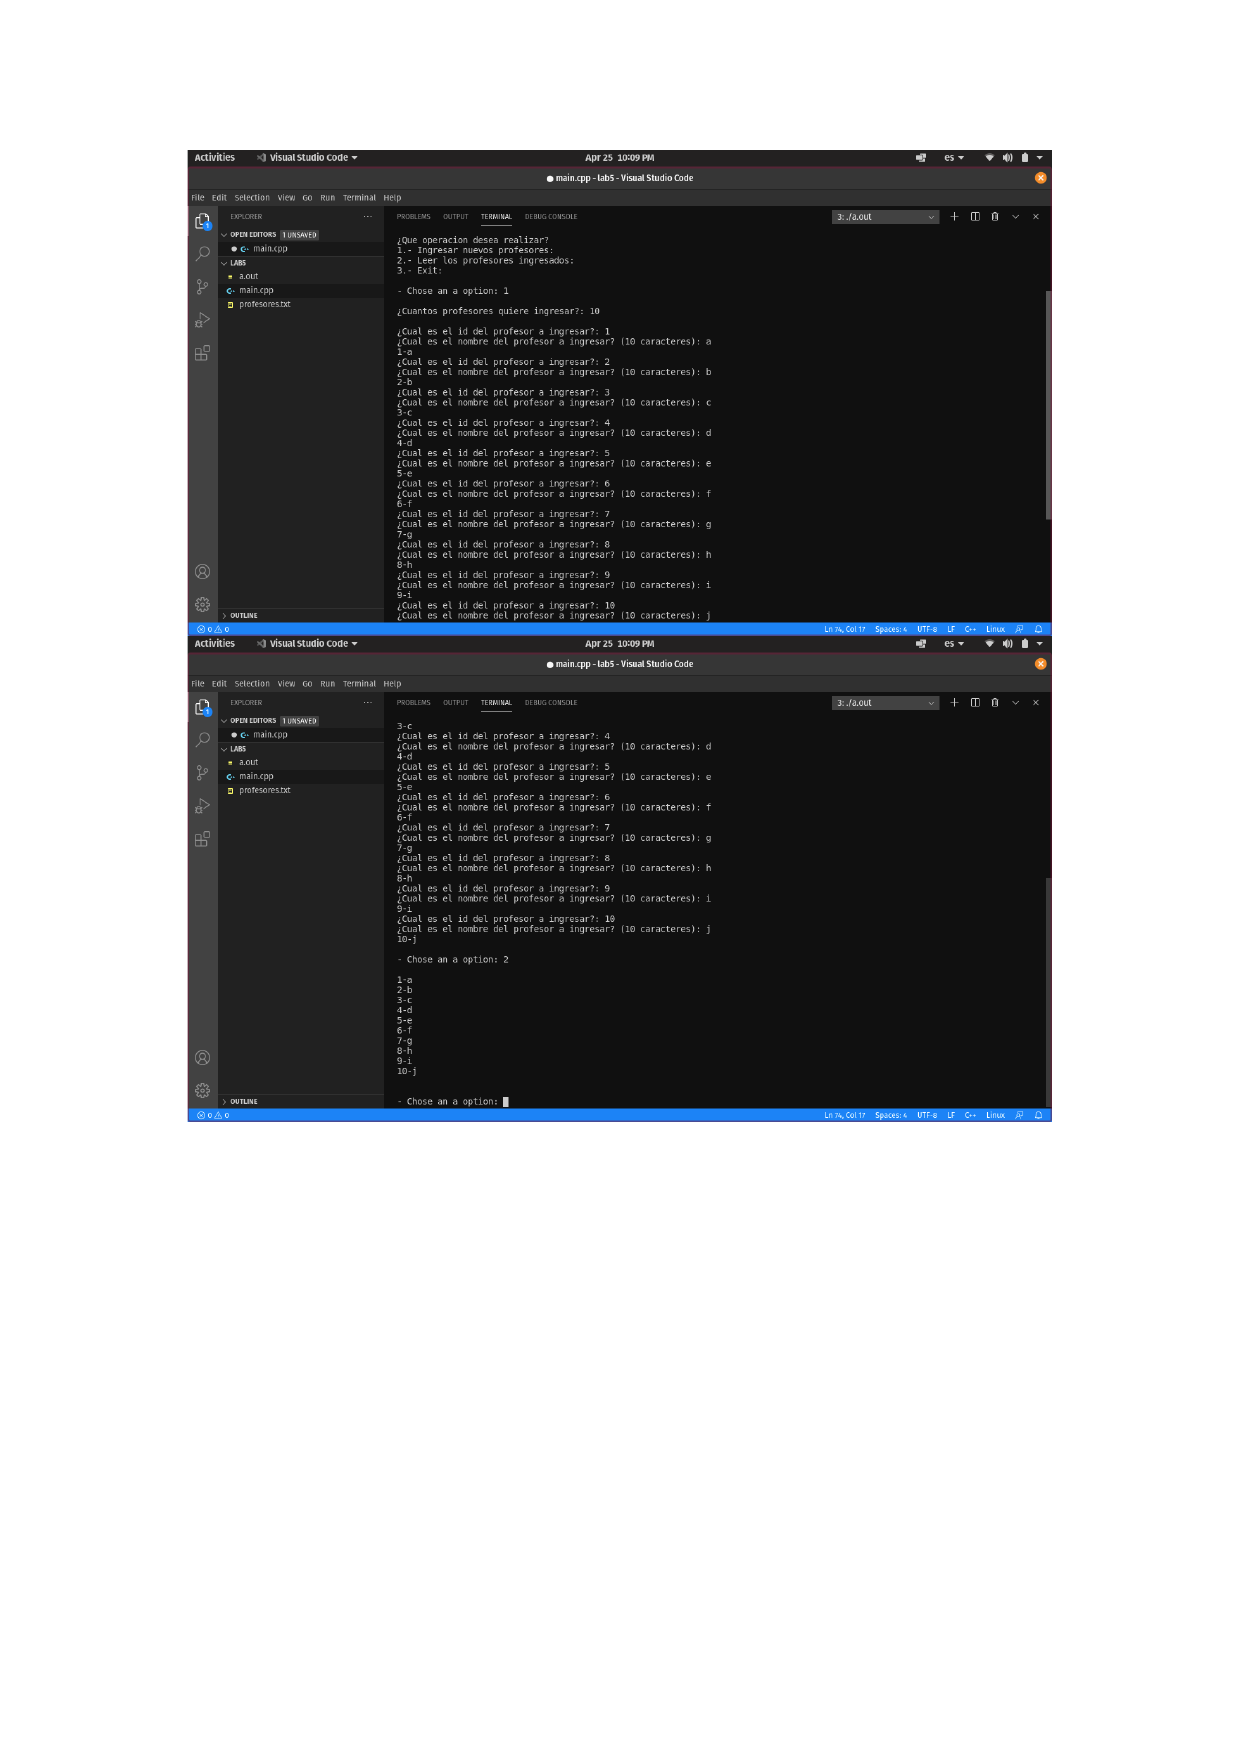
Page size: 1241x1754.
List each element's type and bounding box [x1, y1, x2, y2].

picture [187, 150, 1052, 1122]
